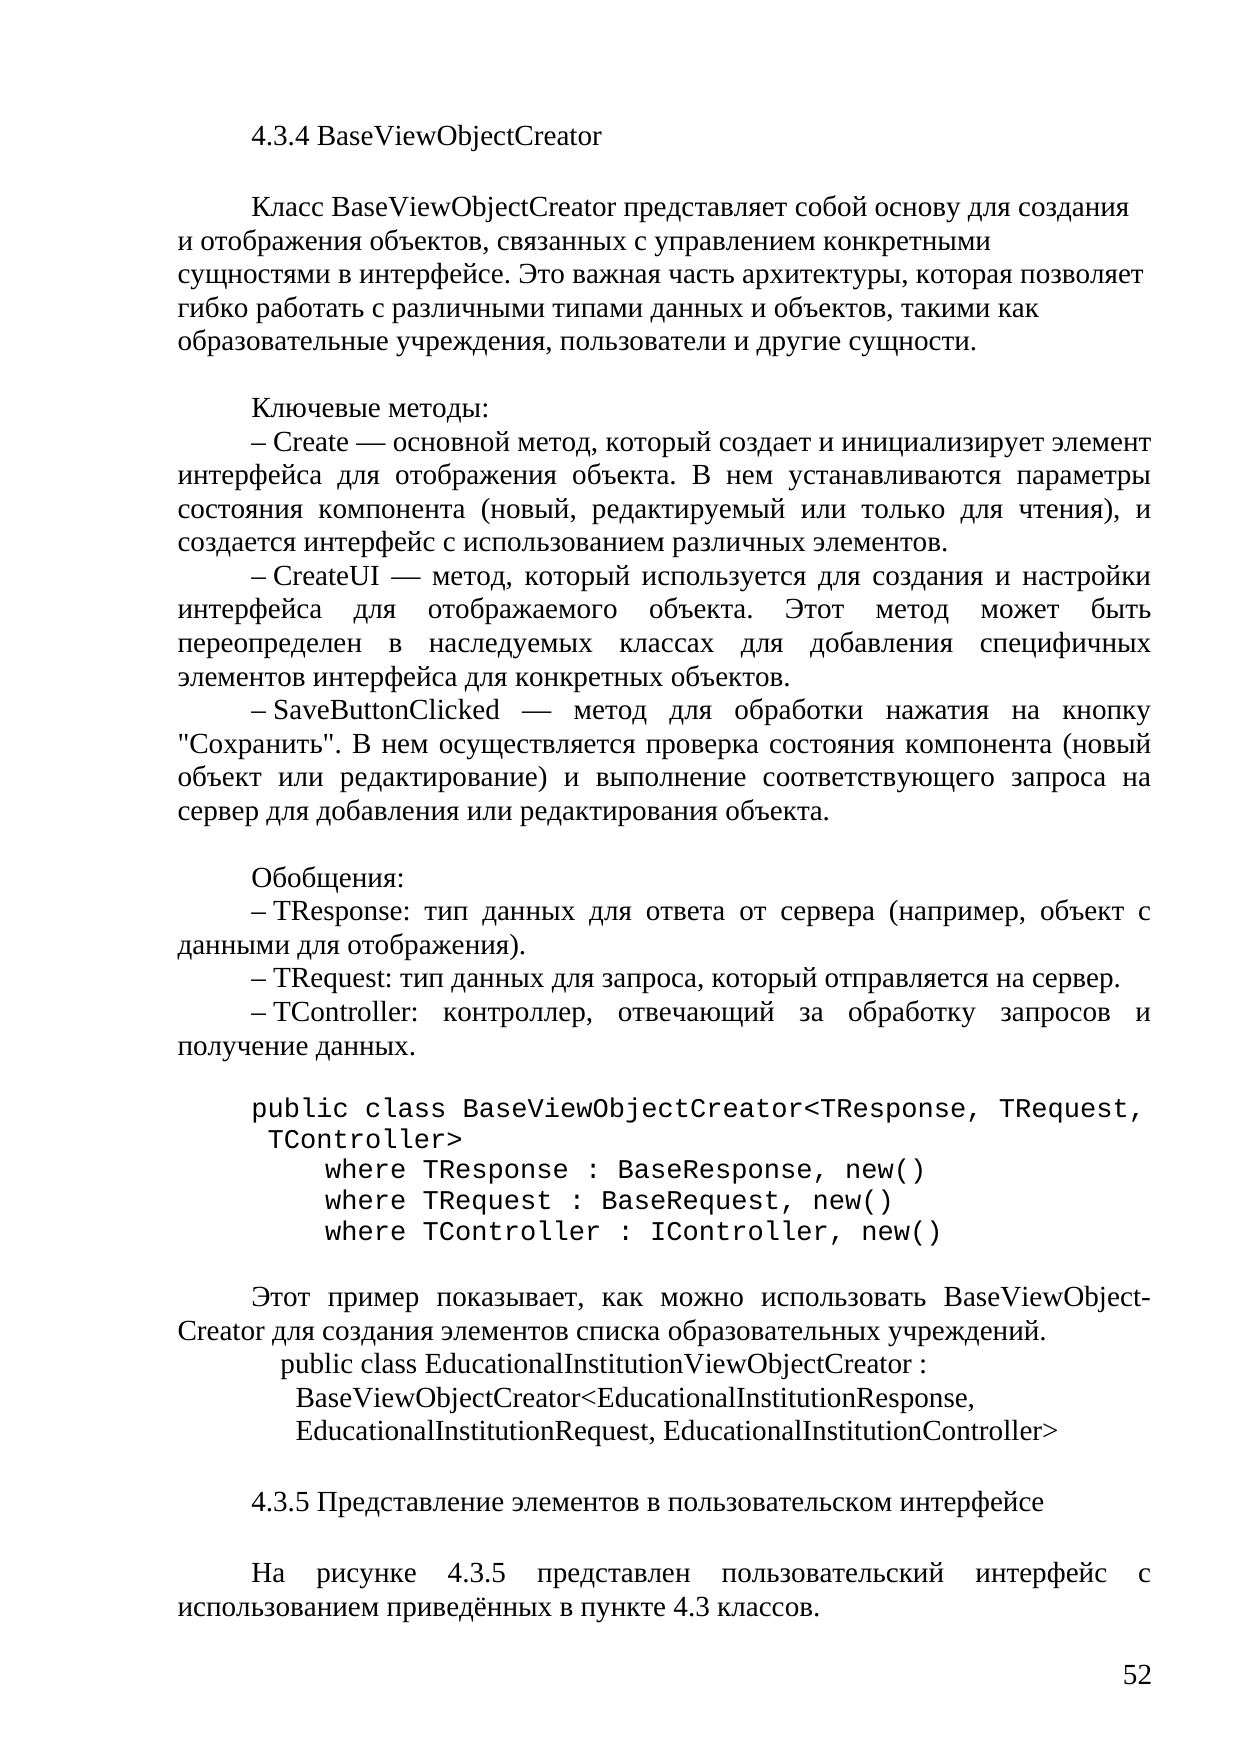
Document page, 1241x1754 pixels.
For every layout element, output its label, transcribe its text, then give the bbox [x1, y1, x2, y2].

text Ключевые методы: [177, 390, 1152, 424]
subtitle BaseViewObjectCreator [251, 118, 1152, 152]
text Обобщения: [177, 860, 1152, 893]
text where TResponse : BaseResponse, new() [177, 1156, 1152, 1187]
text Этот пример показывает, как можно использовать BaseViewObject- Creator для создания элементов списка образовательных учреждений. [177, 1279, 1152, 1346]
text EducationalInstitutionRequest, EducationalInstitutionСontroller> [222, 1413, 1152, 1447]
text На рисунке 4.3.5 представлен пользовательский интерфейс с использованием приведённых в пункте 4.3 классов. [177, 1555, 1152, 1622]
text TResponse: тип данных для ответа от сервера (например, объект с данными для отображения). [177, 893, 1152, 961]
text CreateUI — метод, который используется для создания и настройки интерфейса для отображаемого объекта. Этот метод может быть переопределен в наследуемых классах для добавления специфичных элементов интерфейса для конкретных объектов. [177, 558, 1152, 692]
text BaseViewObjectCreator<EducationalInstitutionResponse, [222, 1380, 1152, 1413]
text SaveButtonClicked — метод для обработки нажатия на кнопку "Сохранить". В нем осуществляется проверка состояния компонента (новый объект или редактирование) и выполнение соответствующего запроса на сервер для добавления или редактирования объекта. [177, 692, 1152, 826]
text public class EducationalInstitutionViewObjectCreator : [177, 1346, 1152, 1380]
text where TController : IController, new() [177, 1218, 1152, 1248]
text where TRequest : BaseRequest, new() [177, 1187, 1152, 1218]
text TRequest: тип данных для запроса, который отправляется на сервер. [177, 961, 1152, 994]
subtitle Представление элементов в пользовательском интерфейсе [251, 1484, 1152, 1518]
text TController: контроллер, отвечающий за обработку запросов и получение данных. [177, 994, 1152, 1061]
text Класс BaseViewObjectCreator представляет собой основу для создания и отображения объектов, связанных с управлением конкретными сущностями в интерфейсе. Это важная часть архитектуры, которая позволяет гибко работать с различными типами данных и объектов, такими как образовательные учреждения, пользователи и другие сущности. [177, 189, 1152, 357]
text Create — основной метод, который создает и инициализирует элемент интерфейса для отображения объекта. В нем устанавливаются параметры состояния компонента (новый, редактируемый или только для чтения), и создается интерфейс с использованием различных элементов. [177, 424, 1152, 558]
text TController> [177, 1126, 1152, 1156]
text public class BaseViewObjectCreator<TResponse, TRequest, [177, 1095, 1152, 1126]
